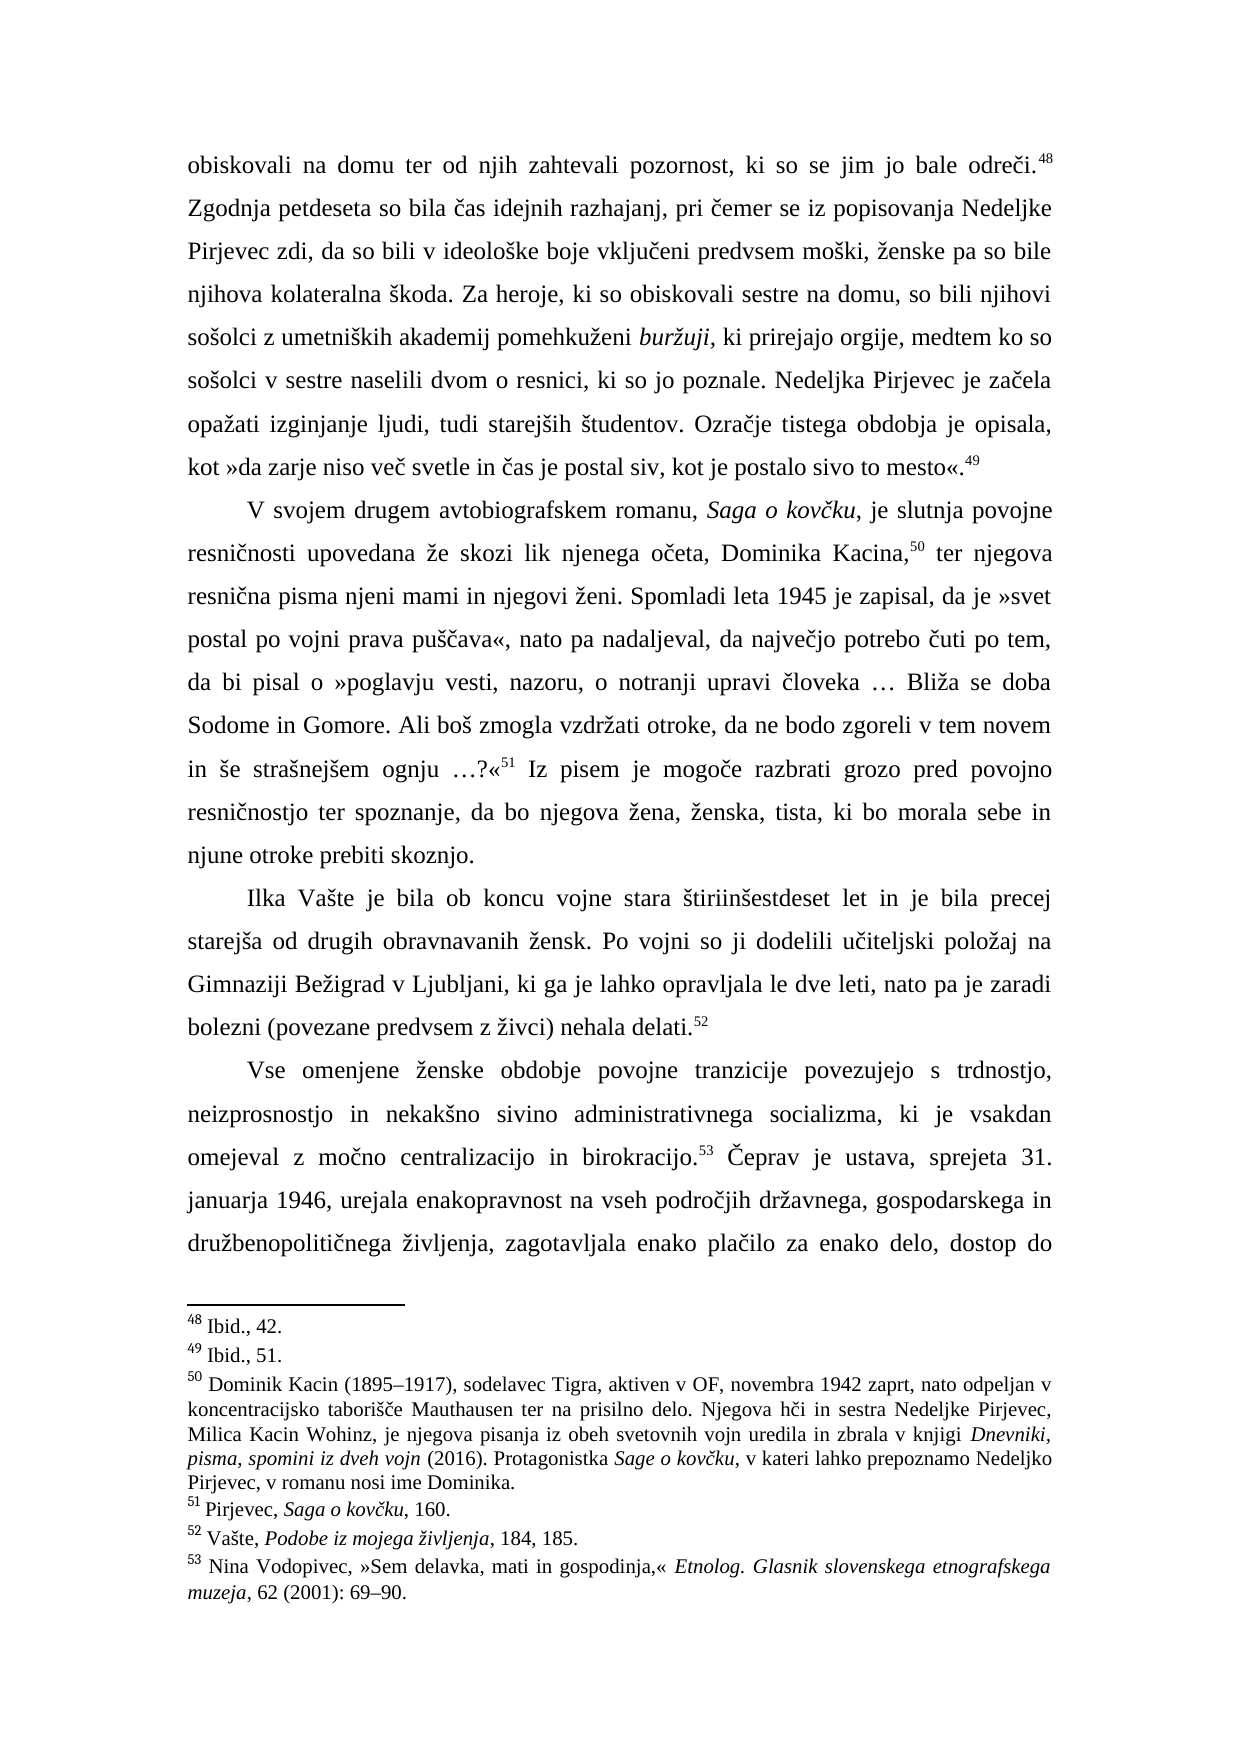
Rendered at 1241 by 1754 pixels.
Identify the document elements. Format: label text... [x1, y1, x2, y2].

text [187, 150, 1053, 481]
text Ilka Vašte je bila ob koncu vojne stara štiriinšestdeset let in je bila precej starejša od drugih obravnavanih žensk. Po vojni so ji dodelili učiteljski položaj na Gimnaziji Bežigrad v Ljubljani, ki ga je lahko opravljala le dve leti, nato pa je zaradi bolezni (povezane predvsem z živci) nehala delati. [187, 883, 1053, 1041]
text V svojem drugem avtobiografskem romanu, Saga o kovčku, je slutnja povojne resničnosti upovedana že skozi lik njenega očeta, Dominika Kacina, ter njegova resnična pisma njeni mami in njegovi ženi. Spomladi leta 1945 je zapisal, da je »svet postal po vojni prava puščava«, nato pa nadaljeval, da največjo potrebo čuti po tem, da bi pisal o »poglavju vesti, nazoru, o notranji upravi človeka … Bliža se doba Sodome in Gomore. Ali boš zmogla vzdržati otroke, da ne bodo zgoreli v tem novem in še strašnejšem ognju …?« Iz pisem je mogoče razbrati grozo pred povojno resničnostjo ter spoznanje, da bo njegova žena, ženska, tista, ki bo morala sebe in njune otroke prebiti skoznjo. [187, 495, 1053, 869]
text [187, 1056, 1053, 1257]
